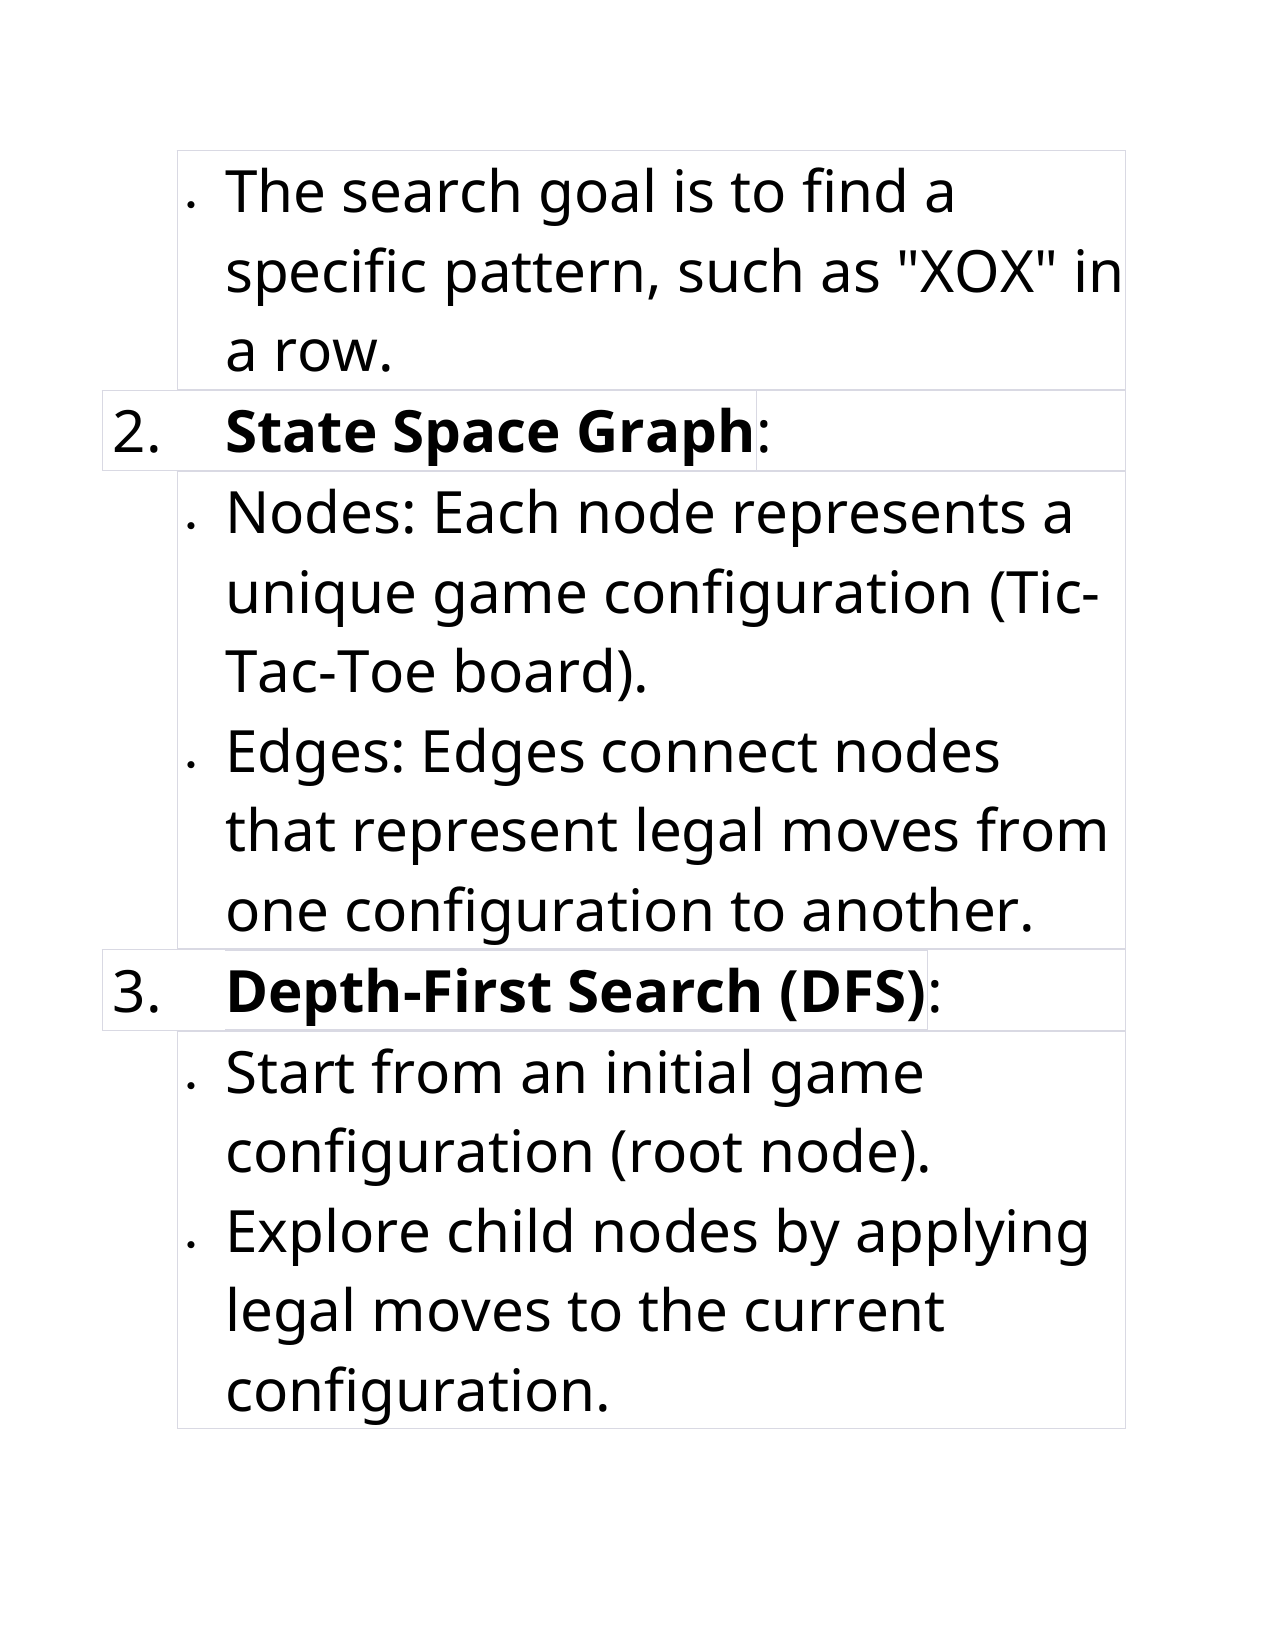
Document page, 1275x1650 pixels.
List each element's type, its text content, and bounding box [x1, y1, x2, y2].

list State Space Graph: [103, 391, 756, 470]
list Edges: Edges connect nodes that represent legal moves from one configuration to another. [178, 709, 1125, 948]
list Explore child nodes by applying legal moves to the current configuration. [178, 1189, 1125, 1428]
list Nodes: Each node represents a unique game configuration (Tic-Tac-Toe board). [178, 472, 1125, 709]
list State Space Graph: [757, 391, 1125, 470]
list The search goal is to find a specific pattern, such as "XOX" in a row. [178, 151, 1125, 389]
list Depth-First Search (DFS): [103, 950, 927, 1030]
list Depth-First Search (DFS): [928, 950, 1125, 1030]
list Start from an initial game configuration (root node). [178, 1032, 1125, 1189]
